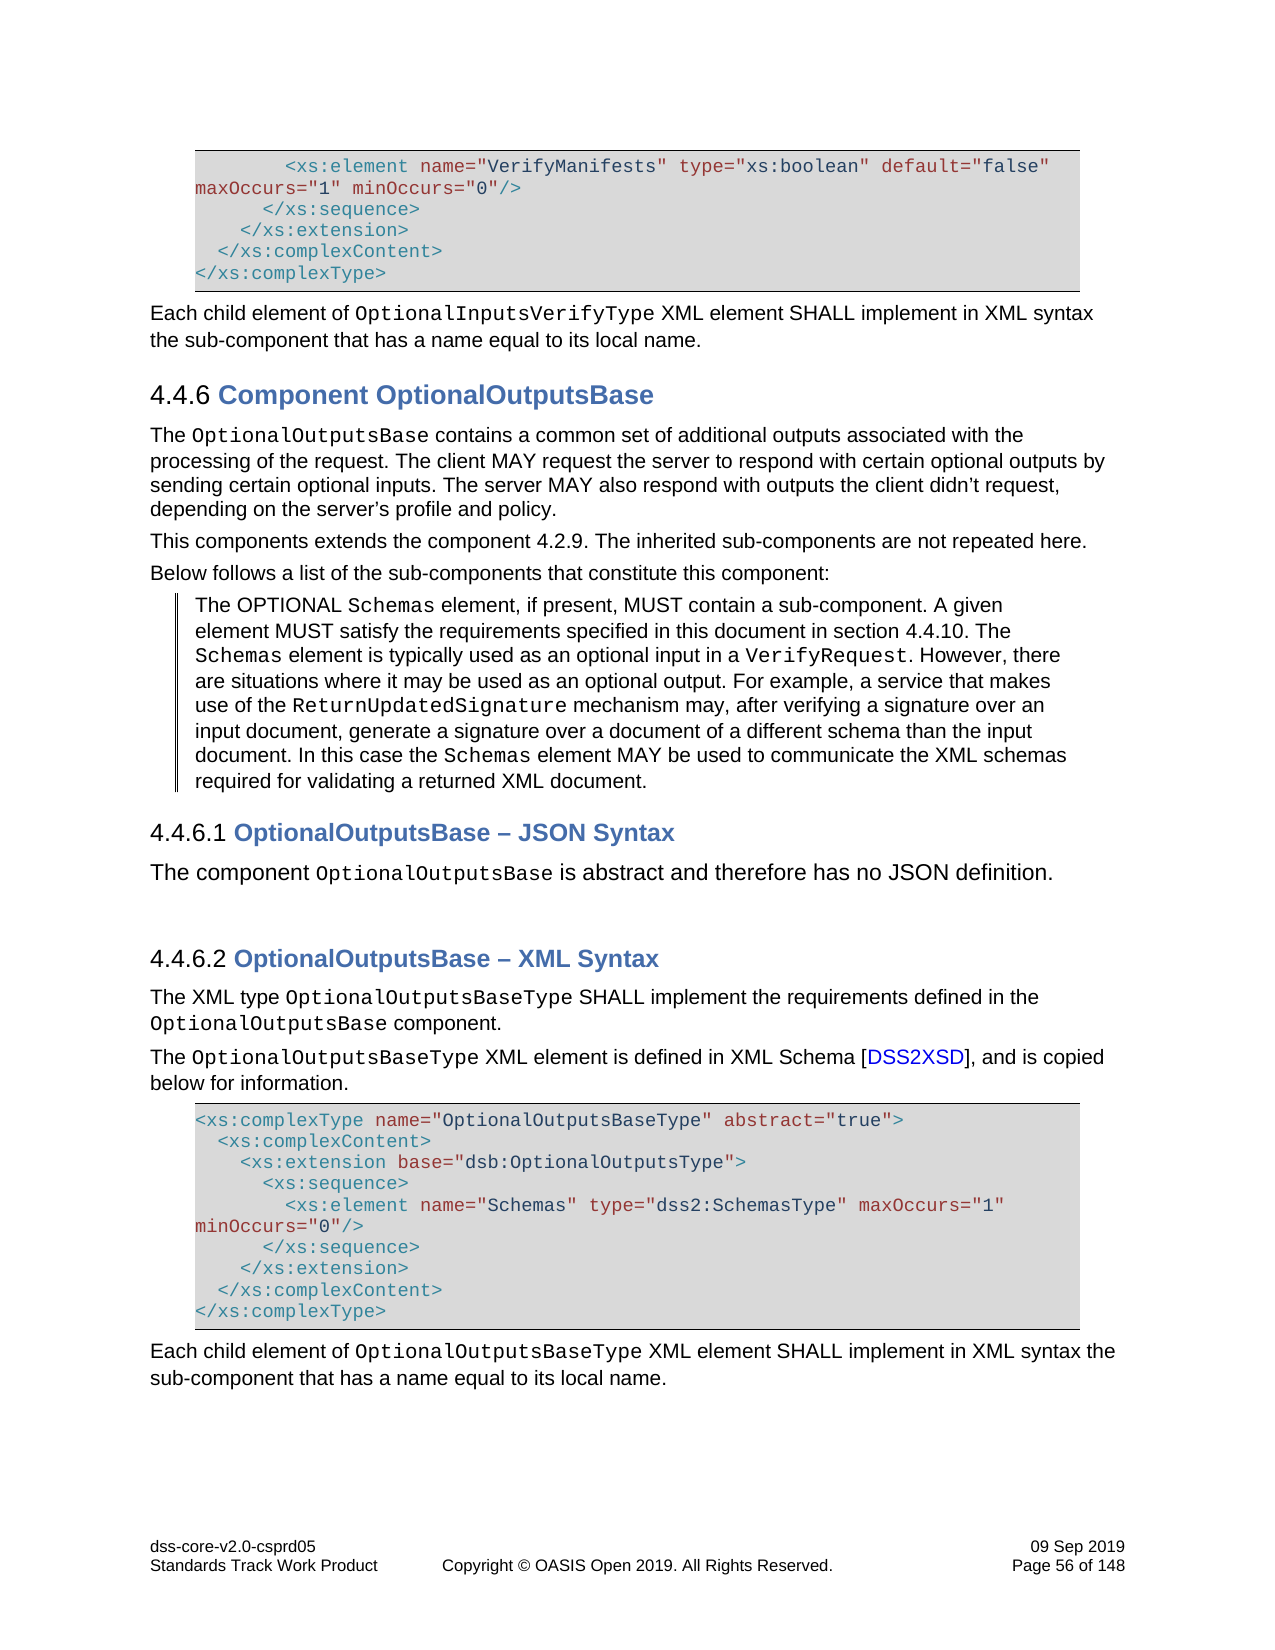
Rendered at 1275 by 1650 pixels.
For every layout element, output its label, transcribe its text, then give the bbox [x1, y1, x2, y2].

text </xs:complexType> [195, 1294, 1080, 1329]
subtitle Component OptionalOutputsBase [150, 379, 1125, 410]
text </xs:extension> [195, 214, 1080, 235]
text </xs:sequence> [195, 192, 1080, 214]
subtitle OptionalOutputsBase – JSON Syntax [150, 817, 1125, 846]
text <xs:complexContent> [195, 1124, 1080, 1146]
text Each child element of OptionalOutputsBaseType XML element SHALL implement in XML syntax the sub-component that has a name equal to its local name. [150, 1338, 1125, 1390]
text The component OptionalOutputsBase is abstract and therefore has no JSON definition. [150, 859, 1125, 886]
text </xs:complexType> [195, 256, 1080, 291]
text </xs:complexContent> [195, 1273, 1080, 1294]
text Below follows a list of the sub-components that constitute this component: [150, 561, 1125, 585]
text The OptionalOutputsBase contains a common set of additional outputs associated with the processing of the request. The client MAY request the server to respond with certain optional outputs by sending certain optional inputs. The server MAY also respond with outputs the client didn’t request, depending on the server’s profile and policy. [150, 423, 1125, 520]
text The OptionalOutputsBaseType XML element is defined in XML Schema [DSS2XSD], and is copied below for information. [150, 1045, 1125, 1095]
text Each child element of OptionalInputsVerifyType XML element SHALL implement in XML syntax the sub-component that has a name equal to its local name. [150, 300, 1125, 352]
text </xs:sequence> [195, 1231, 1080, 1252]
text <xs:complexType name="OptionalOutputsBaseType" abstract="true"> [195, 1104, 1080, 1124]
text <xs:extension base="dsb:OptionalOutputsType"> [195, 1146, 1080, 1167]
text </xs:complexContent> [195, 235, 1080, 256]
text This components extends the component 4.2.9. The inherited sub-components are not repeated here. [150, 529, 1125, 553]
text The OPTIONAL Schemas element, if present, MUST contain a sub-component. A given element MUST satisfy the requirements specified in this document in section 4.4.10. The Schemas element is typically used as an optional input in a VerifyRequest. However, there are situations where it may be used as an optional output. For example, a service that makes use of the ReturnUpdatedSignature mechanism may, after verifying a signature over an input document, generate a signature over a document of a different schema than the input document. In this case the Schemas element MAY be used to communicate the XML schemas required for validating a returned XML document. [178, 593, 1080, 792]
text </xs:extension> [195, 1252, 1080, 1273]
text <xs:element name="VerifyManifests" type="xs:boolean" default="false" maxOccurs="1" minOccurs="0"/> [195, 151, 1080, 192]
text <xs:sequence> [195, 1167, 1080, 1188]
text The XML type OptionalOutputsBaseType SHALL implement the requirements defined in the OptionalOutputsBase component. [150, 985, 1125, 1037]
subtitle OptionalOutputsBase – XML Syntax [150, 944, 1125, 972]
text <xs:element name="Schemas" type="dss2:SchemasType" maxOccurs="1" minOccurs="0"/> [195, 1188, 1080, 1231]
